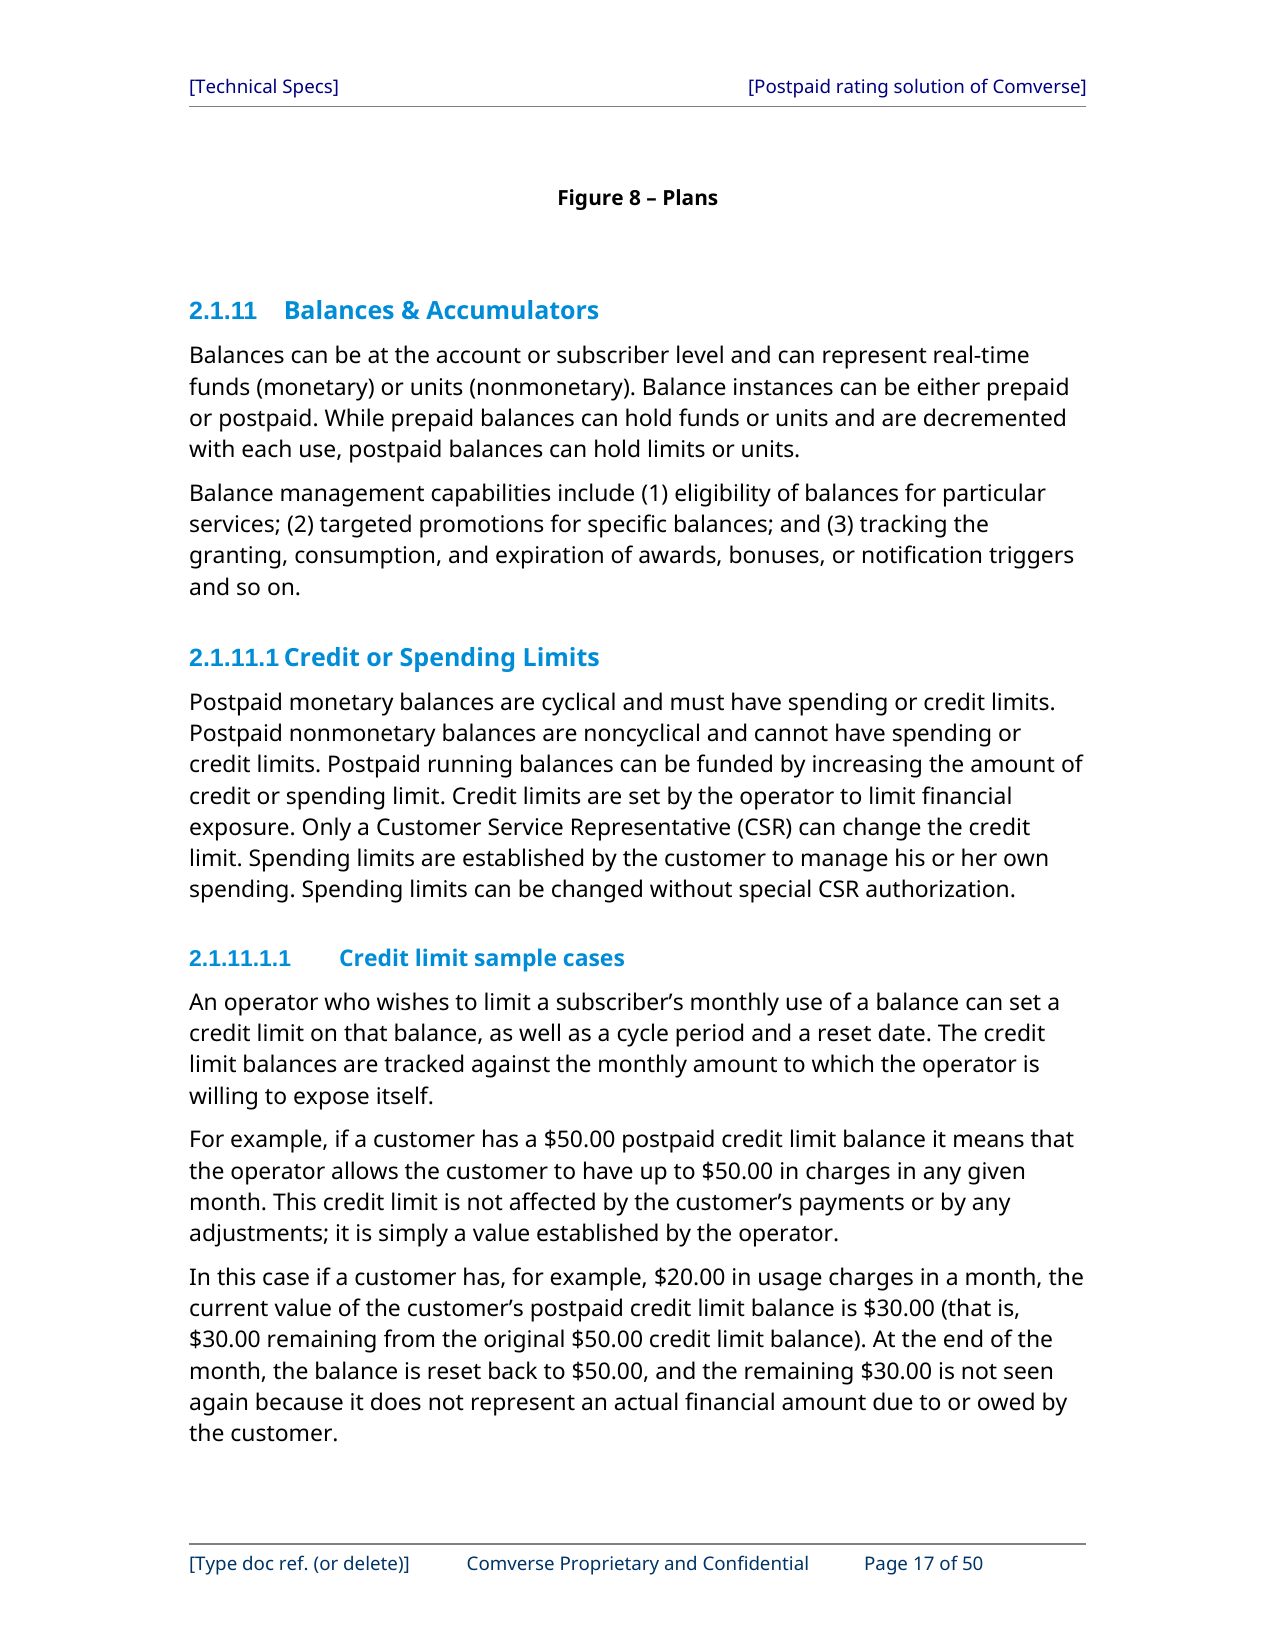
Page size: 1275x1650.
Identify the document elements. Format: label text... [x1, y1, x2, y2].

text Postpaid monetary balances are cyclical and must have spending or credit limits. Postpaid nonmonetary balances are noncyclical and cannot have spending or credit limits. Postpaid running balances can be funded by increasing the amount of credit or spending limit. Credit limits are set by the operator to limit financial exposure. Only a Customer Service Representative (CSR) can change the credit limit. Spending limits are established by the customer to manage his or her own spending. Spending limits can be changed without special CSR authorization. [189, 686, 1086, 904]
text Balances can be at the account or subscriber level and can represent real-time funds (monetary) or units (nonmonetary). Balance instances can be either prepaid or postpaid. While prepaid balances can hold funds or units and are decremented with each use, postpaid balances can hold limits or units. [189, 339, 1086, 464]
text An operator who wishes to limit a subscriber’s monthly use of a balance can set a credit limit on that balance, as well as a cycle period and a reset date. The credit limit balances are tracked against the monthly amount to which the operator is willing to expose itself. [189, 986, 1086, 1111]
subtitle Balances & Accumulators [189, 293, 1086, 327]
subtitle Credit or Spending Limits [189, 639, 1086, 673]
subtitle Credit limit sample cases [189, 942, 1086, 973]
text Balance management capabilities include (1) eligibility of balances for particular services; (2) targeted promotions for specific balances; and (3) tracking the granting, consumption, and expiration of awards, bonuses, or notification triggers and so on. [189, 477, 1086, 602]
text For example, if a customer has a $50.00 postpaid credit limit balance it means that the operator allows the customer to have up to $50.00 in charges in any given month. This credit limit is not affected by the customer’s payments or by any adjustments; it is simply a value established by the operator. [189, 1123, 1086, 1248]
text In this case if a customer has, for example, $20.00 in usage charges in a month, the current value of the customer’s postpaid credit limit balance is $30.00 (that is, $30.00 remaining from the original $50.00 credit limit balance). At the end of the month, the balance is reset back to $50.00, and the remaining $30.00 is not seen again because it does not represent an actual financial amount due to or owed by the customer. [189, 1261, 1086, 1448]
